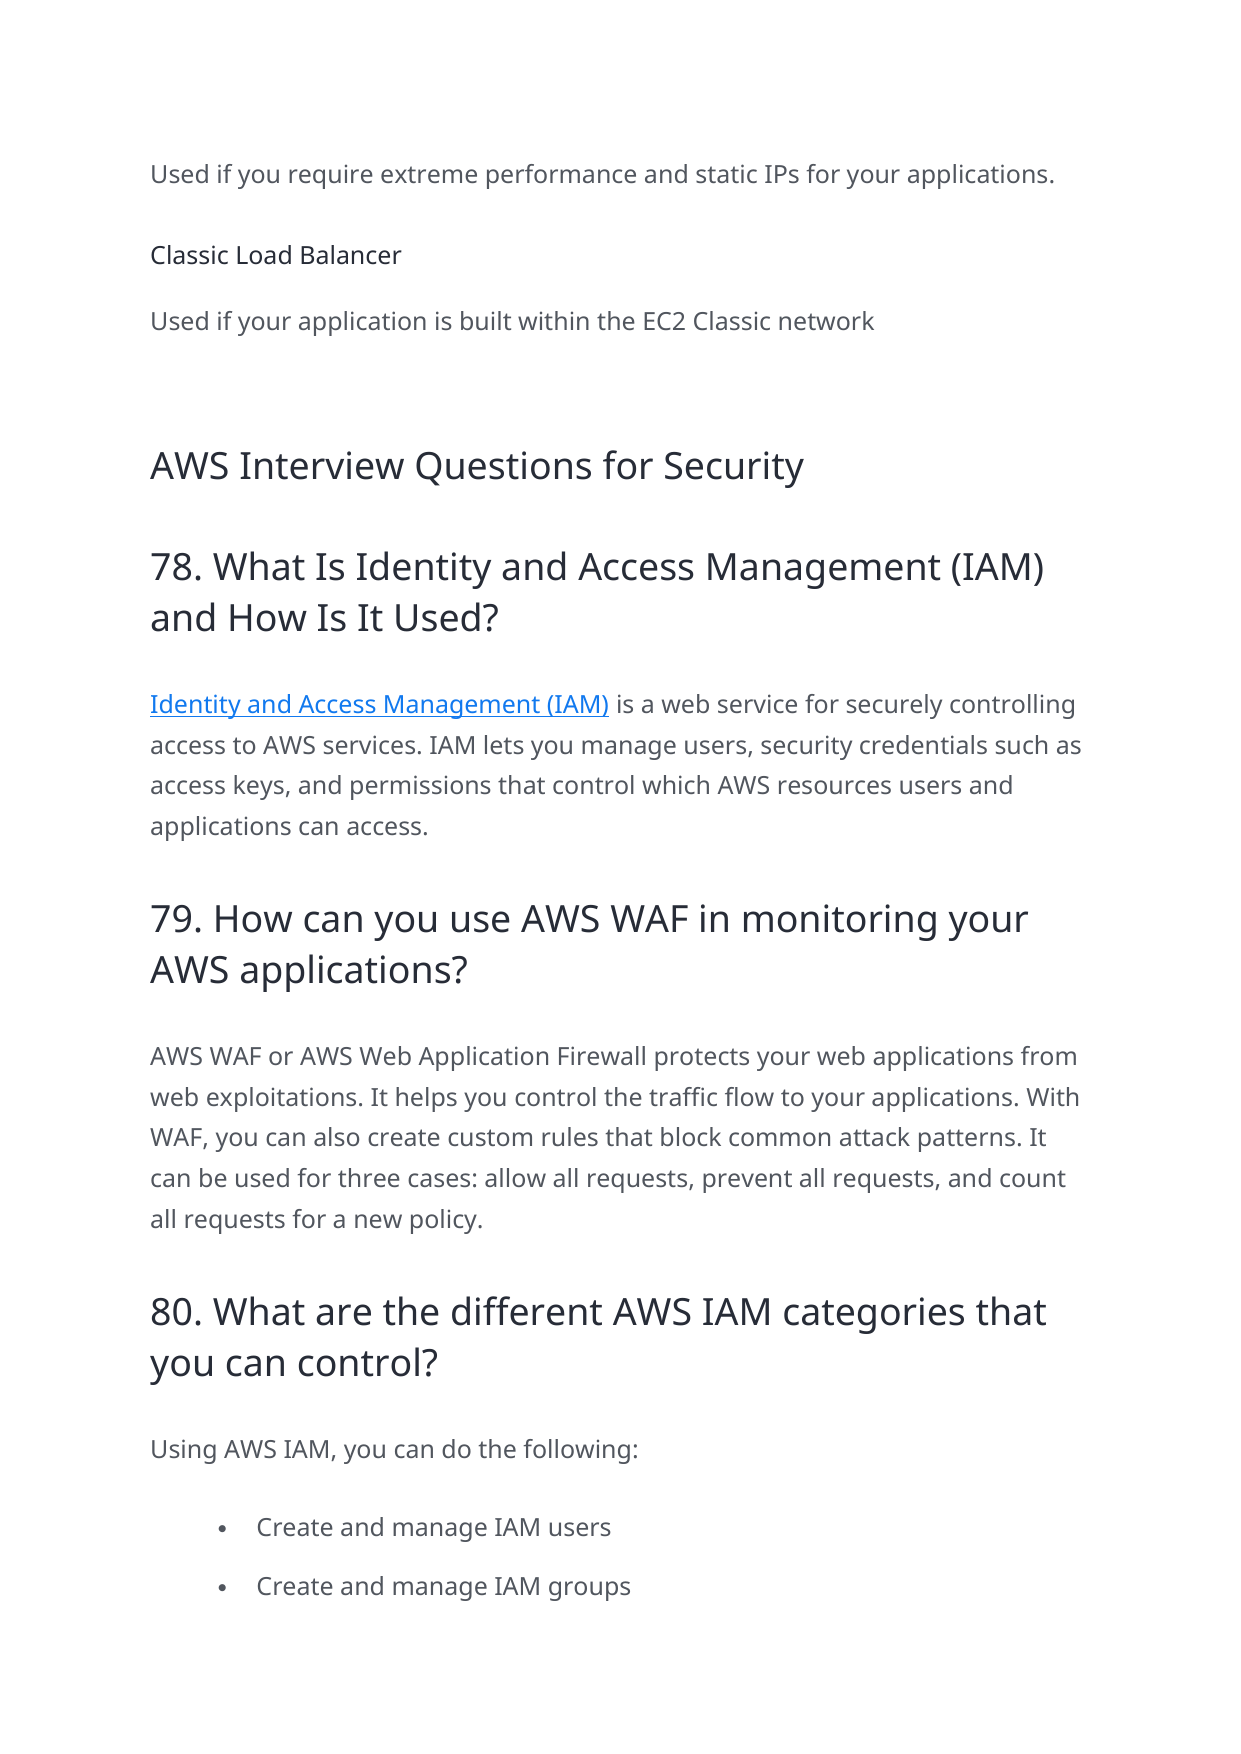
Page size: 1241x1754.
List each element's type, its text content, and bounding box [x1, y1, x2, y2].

text 79. How can you use AWS WAF in monitoring your AWS applications? [150, 893, 1090, 995]
text AWS Interview Questions for Security [150, 437, 1090, 491]
text Used if you require extreme performance and static IPs for your applications. [150, 150, 1090, 191]
text 80. What are the different AWS IAM categories that you can control? [150, 1285, 1090, 1387]
text AWS WAF or AWS Web Application Firewall protects your web applications from web exploitations. It helps you control the traffic flow to your applications. With WAF, you can also create custom rules that block common attack patterns. It can be used for three cases: allow all requests, prevent all requests, and count all requests for a new policy. [150, 1032, 1090, 1235]
text Using AWS IAM, you can do the following: [150, 1425, 1090, 1466]
list Create and manage IAM groups [219, 1566, 1090, 1603]
list Create and manage IAM users [219, 1506, 1090, 1544]
text Classic Load Balancer [150, 231, 1090, 272]
text 78. What Is Identity and Access Management (IAM) and How Is It Used? [150, 541, 1090, 643]
text Used if your application is built within the EC2 Classic network [150, 297, 1090, 337]
text Identity and Access Management (IAM) is a web service for securely controlling access to AWS services. IAM lets you manage users, security credentials such as access keys, and permissions that control which AWS resources users and applications can access. [150, 680, 1090, 843]
